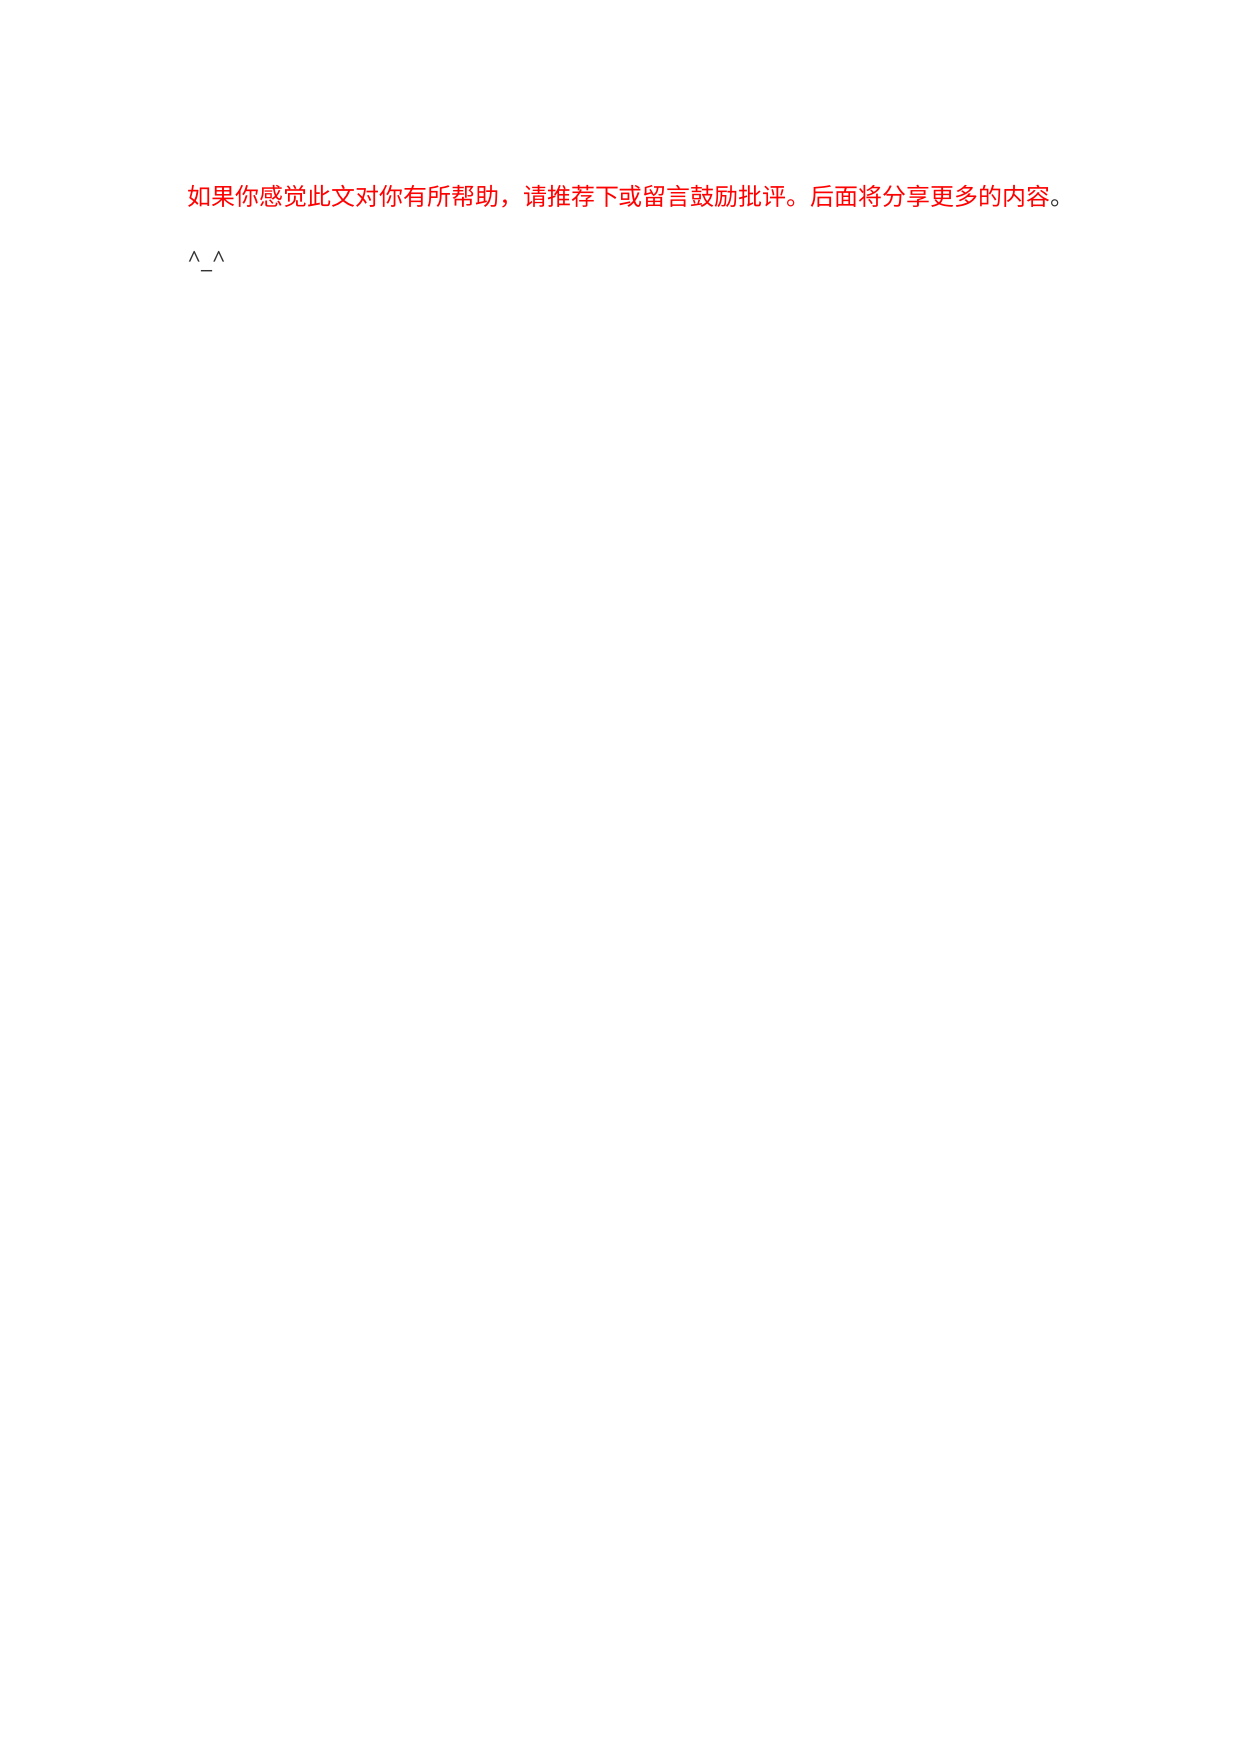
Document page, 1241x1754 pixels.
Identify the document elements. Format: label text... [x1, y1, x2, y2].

text 如果你感觉此文对你有所帮助，请推荐下或留言鼓励批评。后面将分享更多的内容。^_^ [187, 162, 1053, 292]
